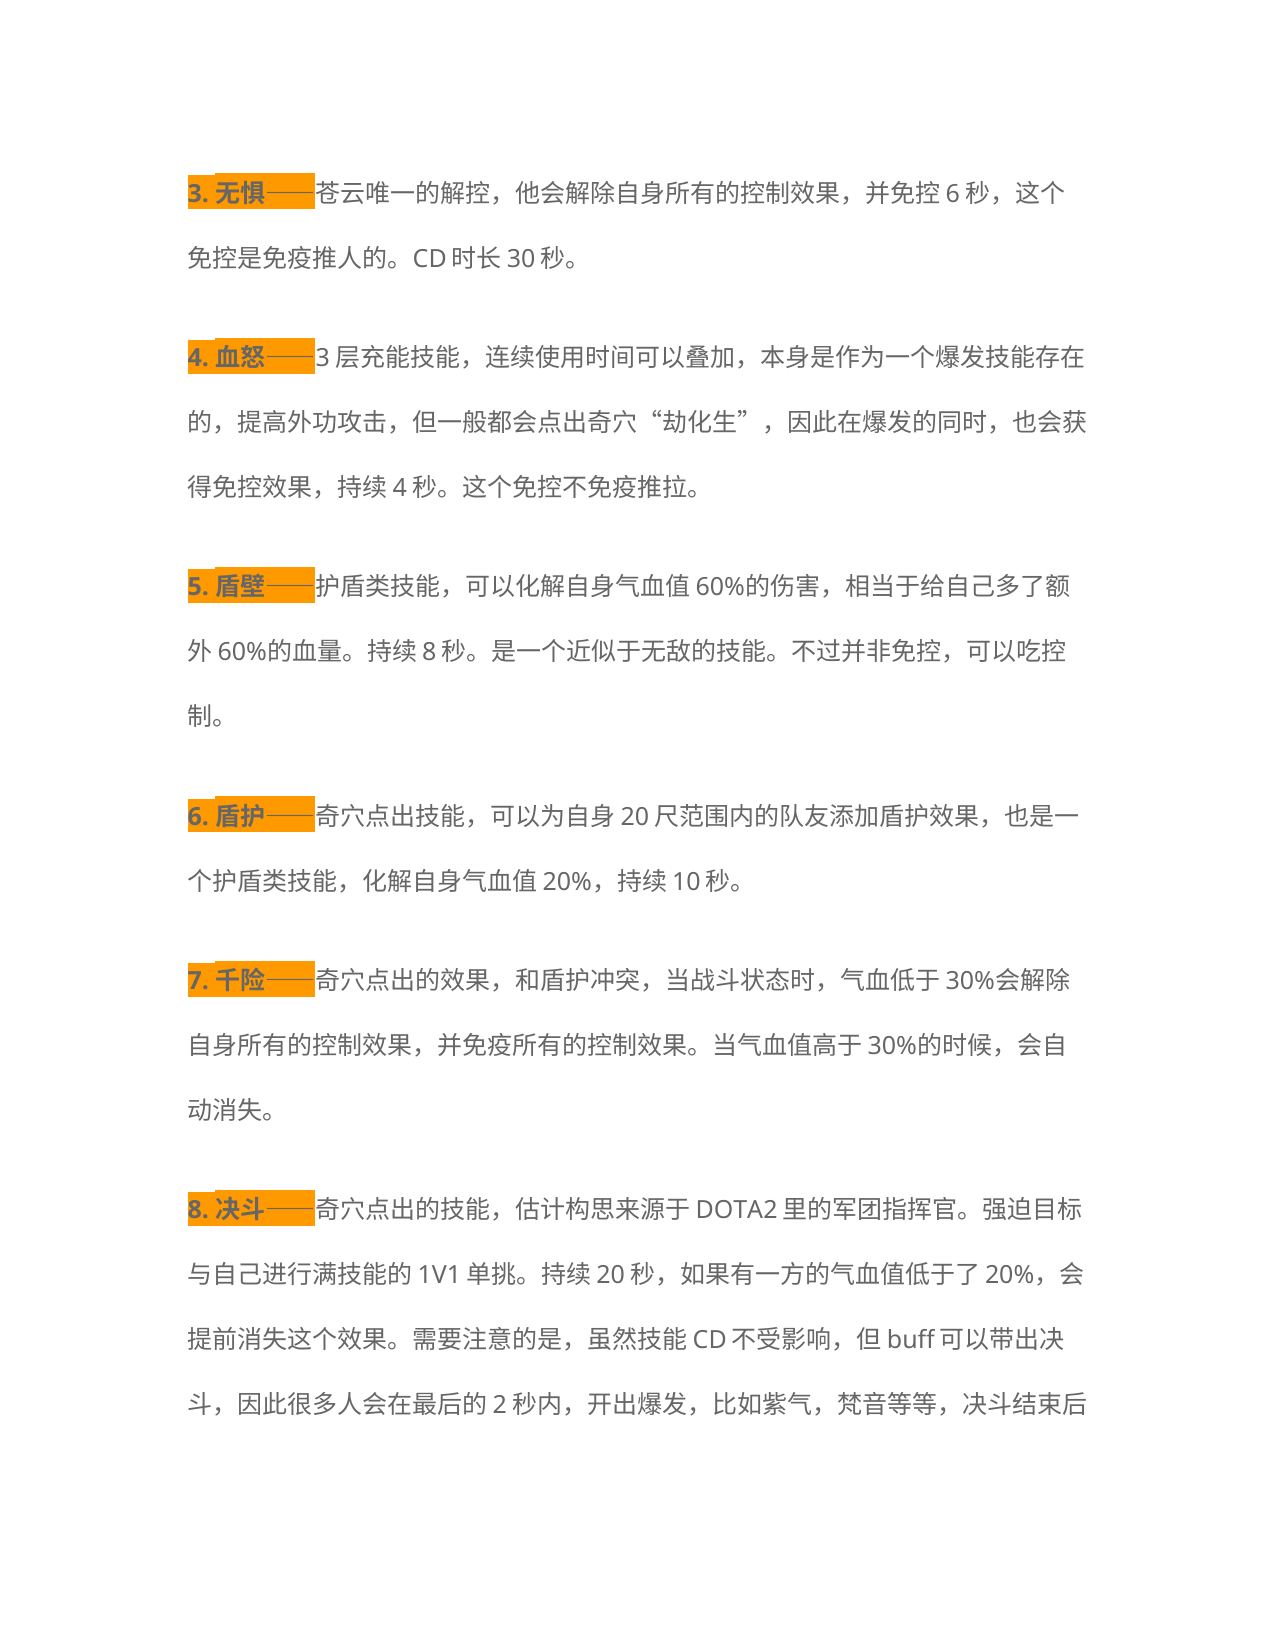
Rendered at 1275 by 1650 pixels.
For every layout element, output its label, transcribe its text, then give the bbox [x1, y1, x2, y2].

text 4. 血怒——3层充能技能，连续使用时间可以叠加，本身是作为一个爆发技能存在的，提高外功攻击，但一般都会点出奇穴“劫化生”，因此在爆发的同时，也会获得免控效果，持续4秒。这个免控不免疫推拉。 [187, 323, 1087, 518]
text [187, 1176, 1087, 1436]
text 3. 无惧——苍云唯一的解控，他会解除自身所有的控制效果，并免控6秒，这个免控是免疫推人的。CD时长30秒。 [187, 159, 1087, 289]
text 7. 千险——奇穴点出的效果，和盾护冲突，当战斗状态时，气血低于30%会解除自身所有的控制效果，并免疫所有的控制效果。当气血值高于30%的时候，会自动消失。 [187, 946, 1087, 1141]
text 5. 盾壁——护盾类技能，可以化解自身气血值60%的伤害，相当于给自己多了额外60%的血量。持续8秒。是一个近似于无敌的技能。不过并非免控，可以吃控制。 [187, 552, 1087, 747]
text 6. 盾护——奇穴点出技能，可以为自身20尺范围内的队友添加盾护效果，也是一个护盾类技能，化解自身气血值20%，持续10秒。 [187, 782, 1087, 912]
